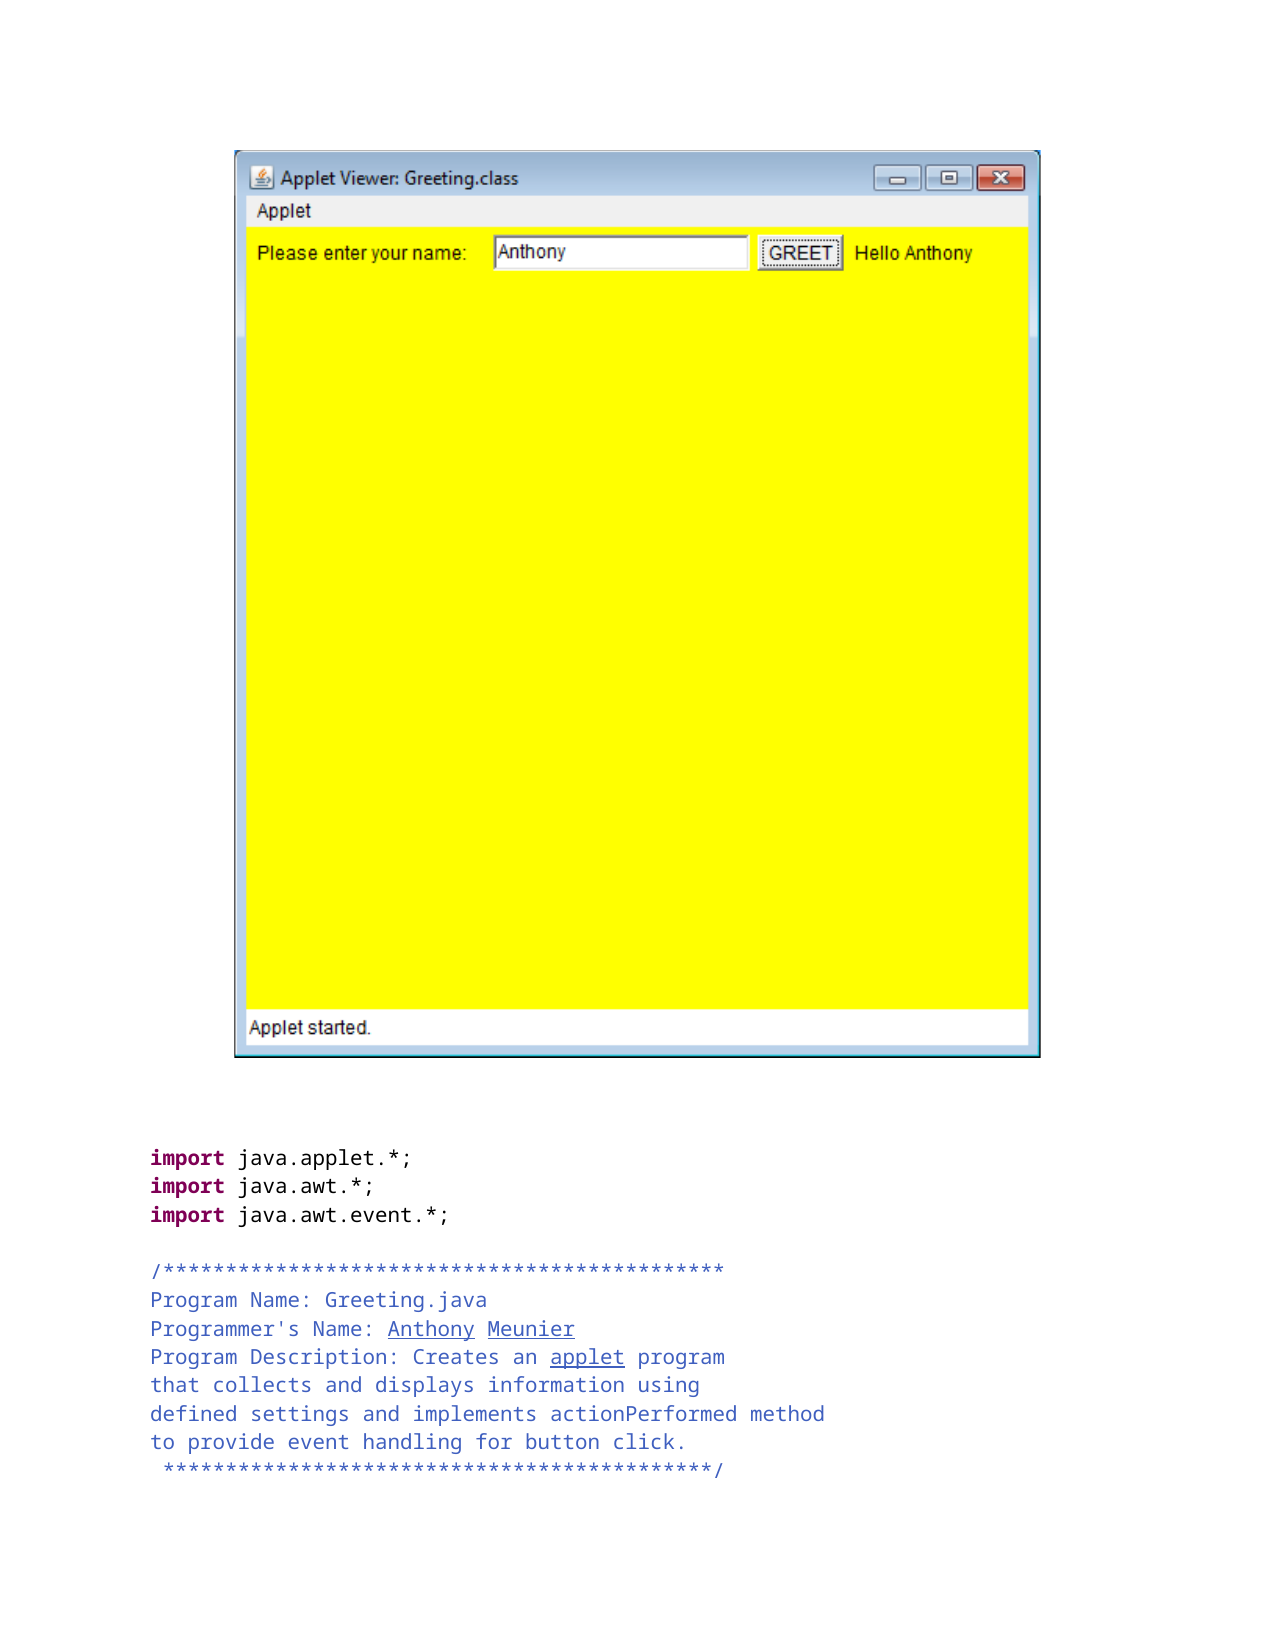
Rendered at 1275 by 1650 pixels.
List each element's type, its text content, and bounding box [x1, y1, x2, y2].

text ********************************************/ [150, 1456, 1125, 1484]
text to provide event handling for button click. [150, 1427, 1125, 1456]
text Program Name: Greeting.java [150, 1285, 1125, 1314]
text Programmer's Name: Anthony Meunier [150, 1314, 1125, 1342]
picture [234, 150, 1041, 1058]
text defined settings and implements actionPerformed method [150, 1399, 1125, 1427]
text /********************************************* [150, 1257, 1125, 1285]
text import java.awt.*; [150, 1172, 1125, 1200]
text import java.awt.event.*; [150, 1200, 1125, 1228]
text that collects and displays information using [150, 1371, 1125, 1399]
text Program Description: Creates an applet program [150, 1342, 1125, 1371]
text import java.applet.*; [150, 1143, 1125, 1172]
